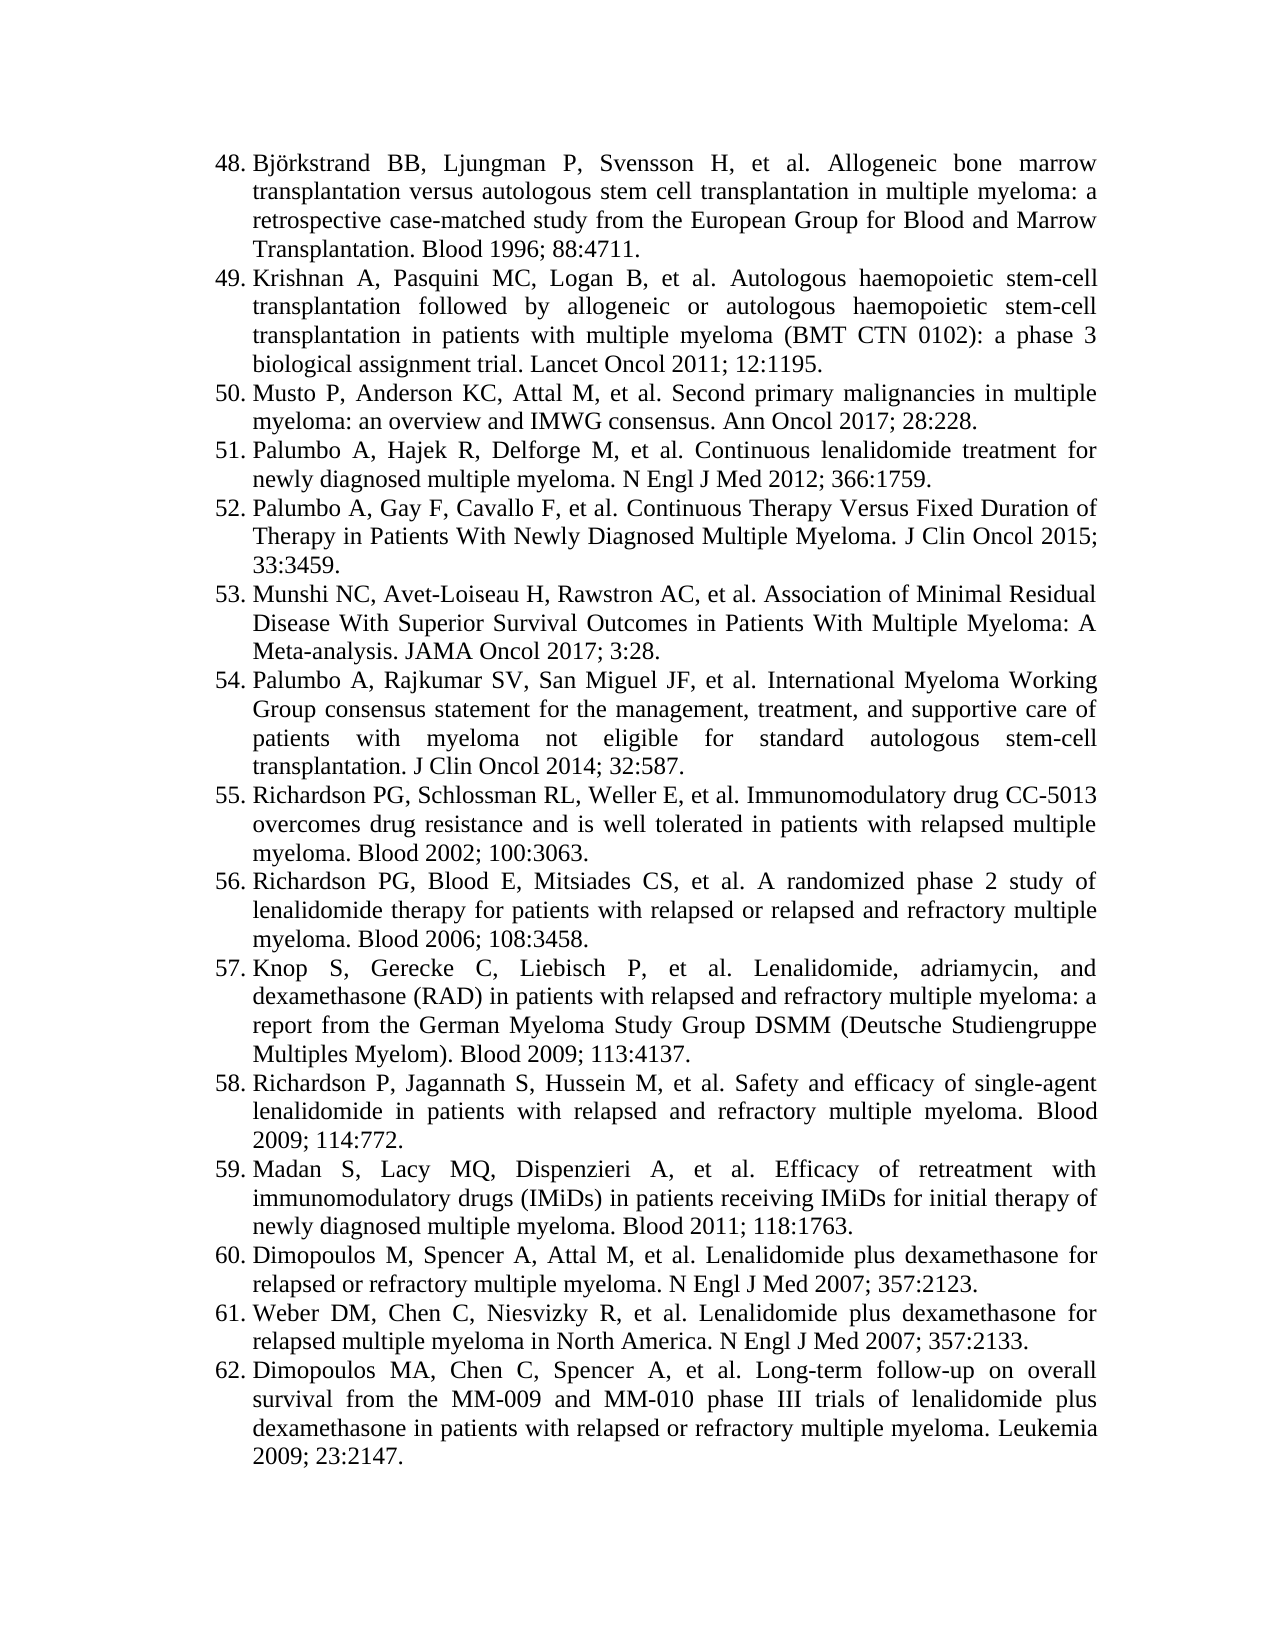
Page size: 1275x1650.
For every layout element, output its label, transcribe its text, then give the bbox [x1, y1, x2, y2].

list Munshi NC, Avet-Loiseau H, Rawstron AC, et al. Association of Minimal Residual Disease With Superior Survival Outcomes in Patients With Multiple Myeloma: A Meta-analysis. JAMA Oncol 2017; 3:28. [215, 579, 1098, 665]
list Dimopoulos M, Spencer A, Attal M, et al. Lenalidomide plus dexamethasone for relapsed or refractory multiple myeloma. N Engl J Med 2007; 357:2123. [215, 1240, 1098, 1298]
list Dimopoulos MA, Chen C, Spencer A, et al. Long-term follow-up on overall survival from the MM-009 and MM-010 phase III trials of lenalidomide plus dexamethasone in patients with relapsed or refractory multiple myeloma. Leukemia 2009; 23:2147. [215, 1355, 1098, 1470]
list Björkstrand BB, Ljungman P, Svensson H, et al. Allogeneic bone marrow transplantation versus autologous stem cell transplantation in multiple myeloma: a retrospective case-matched study from the European Group for Blood and Marrow Transplantation. Blood 1996; 88:4711. [215, 148, 1098, 263]
list Weber DM, Chen C, Niesvizky R, et al. Lenalidomide plus dexamethasone for relapsed multiple myeloma in North America. N Engl J Med 2007; 357:2133. [215, 1298, 1098, 1355]
list Musto P, Anderson KC, Attal M, et al. Second primary malignancies in multiple myeloma: an overview and IMWG consensus. Ann Oncol 2017; 28:228. [215, 378, 1098, 435]
list Richardson P, Jagannath S, Hussein M, et al. Safety and efficacy of single-agent lenalidomide in patients with relapsed and refractory multiple myeloma. Blood 2009; 114:772. [215, 1068, 1098, 1154]
list Madan S, Lacy MQ, Dispenzieri A, et al. Efficacy of retreatment with immunomodulatory drugs (IMiDs) in patients receiving IMiDs for initial therapy of newly diagnosed multiple myeloma. Blood 2011; 118:1763. [215, 1154, 1098, 1240]
list Palumbo A, Rajkumar SV, San Miguel JF, et al. International Myeloma Working Group consensus statement for the management, treatment, and supportive care of patients with myeloma not eligible for standard autologous stem-cell transplantation. J Clin Oncol 2014; 32:587. [215, 665, 1098, 780]
list Krishnan A, Pasquini MC, Logan B, et al. Autologous haemopoietic stem-cell transplantation followed by allogeneic or autologous haemopoietic stem-cell transplantation in patients with multiple myeloma (BMT CTN 0102): a phase 3 biological assignment trial. Lancet Oncol 2011; 12:1195. [215, 263, 1098, 378]
list Richardson PG, Schlossman RL, Weller E, et al. Immunomodulatory drug CC-5013 overcomes drug resistance and is well tolerated in patients with relapsed multiple myeloma. Blood 2002; 100:3063. [215, 780, 1098, 866]
list Knop S, Gerecke C, Liebisch P, et al. Lenalidomide, adriamycin, and dexamethasone (RAD) in patients with relapsed and refractory multiple myeloma: a report from the German Myeloma Study Group DSMM (Deutsche Studiengruppe Multiples Myelom). Blood 2009; 113:4137. [215, 953, 1098, 1068]
list Palumbo A, Gay F, Cavallo F, et al. Continuous Therapy Versus Fixed Duration of Therapy in Patients With Newly Diagnosed Multiple Myeloma. J Clin Oncol 2015; 33:3459. [215, 493, 1098, 579]
list Richardson PG, Blood E, Mitsiades CS, et al. A randomized phase 2 study of lenalidomide therapy for patients with relapsed or relapsed and refractory multiple myeloma. Blood 2006; 108:3458. [215, 866, 1098, 953]
list Palumbo A, Hajek R, Delforge M, et al. Continuous lenalidomide treatment for newly diagnosed multiple myeloma. N Engl J Med 2012; 366:1759. [215, 435, 1098, 493]
